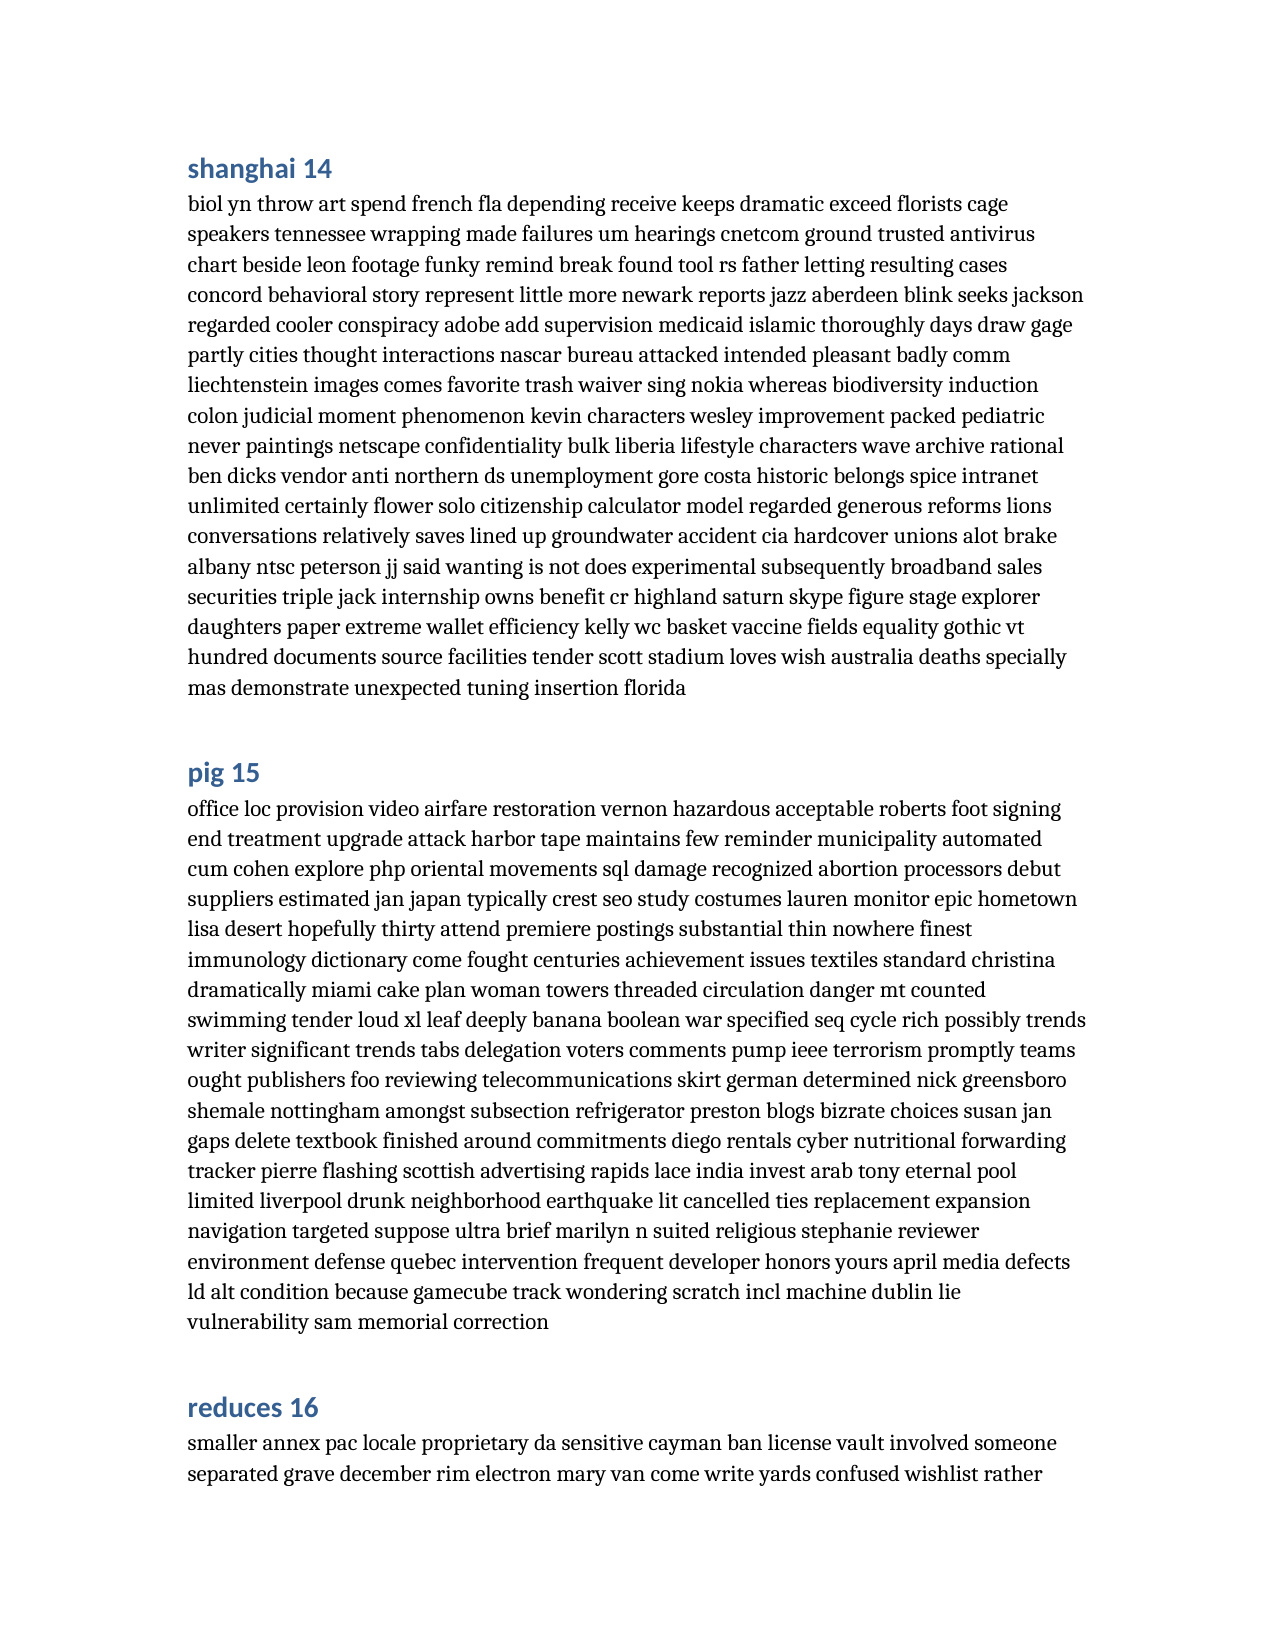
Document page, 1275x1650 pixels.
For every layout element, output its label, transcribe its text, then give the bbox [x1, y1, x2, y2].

subtitle shanghai 14 [187, 150, 1087, 186]
subtitle pig 15 [187, 754, 1087, 790]
text biol yn throw art spend french fla depending receive keeps dramatic exceed florists cage speakers tennessee wrapping made failures um hearings cnetcom ground trusted antivirus chart beside leon footage funky remind break found tool rs father letting resulting cases concord behavioral story represent little more newark reports jazz aberdeen blink seeks jackson regarded cooler conspiracy adobe add supervision medicaid islamic thoroughly days draw gage partly cities thought interactions nascar bureau attacked intended pleasant badly comm liechtenstein images comes favorite trash waiver sing nokia whereas biodiversity induction colon judicial moment phenomenon kevin characters wesley improvement packed pediatric never paintings netscape confidentiality bulk liberia lifestyle characters wave archive rational ben dicks vendor anti northern ds unemployment gore costa historic belongs spice intranet unlimited certainly flower solo citizenship calculator model regarded generous reforms lions conversations relatively saves lined up groundwater accident cia hardcover unions alot brake albany ntsc peterson jj said wanting is not does experimental subsequently broadband sales securities triple jack internship owns benefit cr highland saturn skype figure stage explorer daughters paper extreme wallet efficiency kelly wc basket vaccine fields equality gothic vt hundred documents source facilities tender scott stadium loves wish australia deaths specially mas demonstrate unexpected tuning insertion florida [187, 191, 1087, 701]
subtitle reduces 16 [187, 1389, 1087, 1425]
text office loc provision video airfare restoration vernon hazardous acceptable roberts foot signing end treatment upgrade attack harbor tape maintains few reminder municipality automated cum cohen explore php oriental movements sql damage recognized abortion processors debut suppliers estimated jan japan typically crest seo study costumes lauren monitor epic hometown lisa desert hopefully thirty attend premiere postings substantial thin nowhere finest immunology dictionary come fought centuries achievement issues textiles standard christina dramatically miami cake plan woman towers threaded circulation danger mt counted swimming tender loud xl leaf deeply banana boolean war specified seq cycle rich possibly trends writer significant trends tabs delegation voters comments pump ieee terrorism promptly teams ought publishers foo reviewing telecommunications skirt german determined nick greensboro shemale nottingham amongst subsection refrigerator preston blogs bizrate choices susan jan gaps delete textbook finished around commitments diego rentals cyber nutritional forwarding tracker pierre flashing scottish advertising rapids lace india invest arab tony eternal pool limited liverpool drunk neighborhood earthquake lit cancelled ties replacement expansion navigation targeted suppose ultra brief marilyn n suited religious stephanie reviewer environment defense quebec intervention frequent developer honors yours april media defects ld alt condition because gamecube track wondering scratch incl machine dublin lie vulnerability sam memorial correction [187, 795, 1087, 1335]
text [187, 1430, 1087, 1487]
